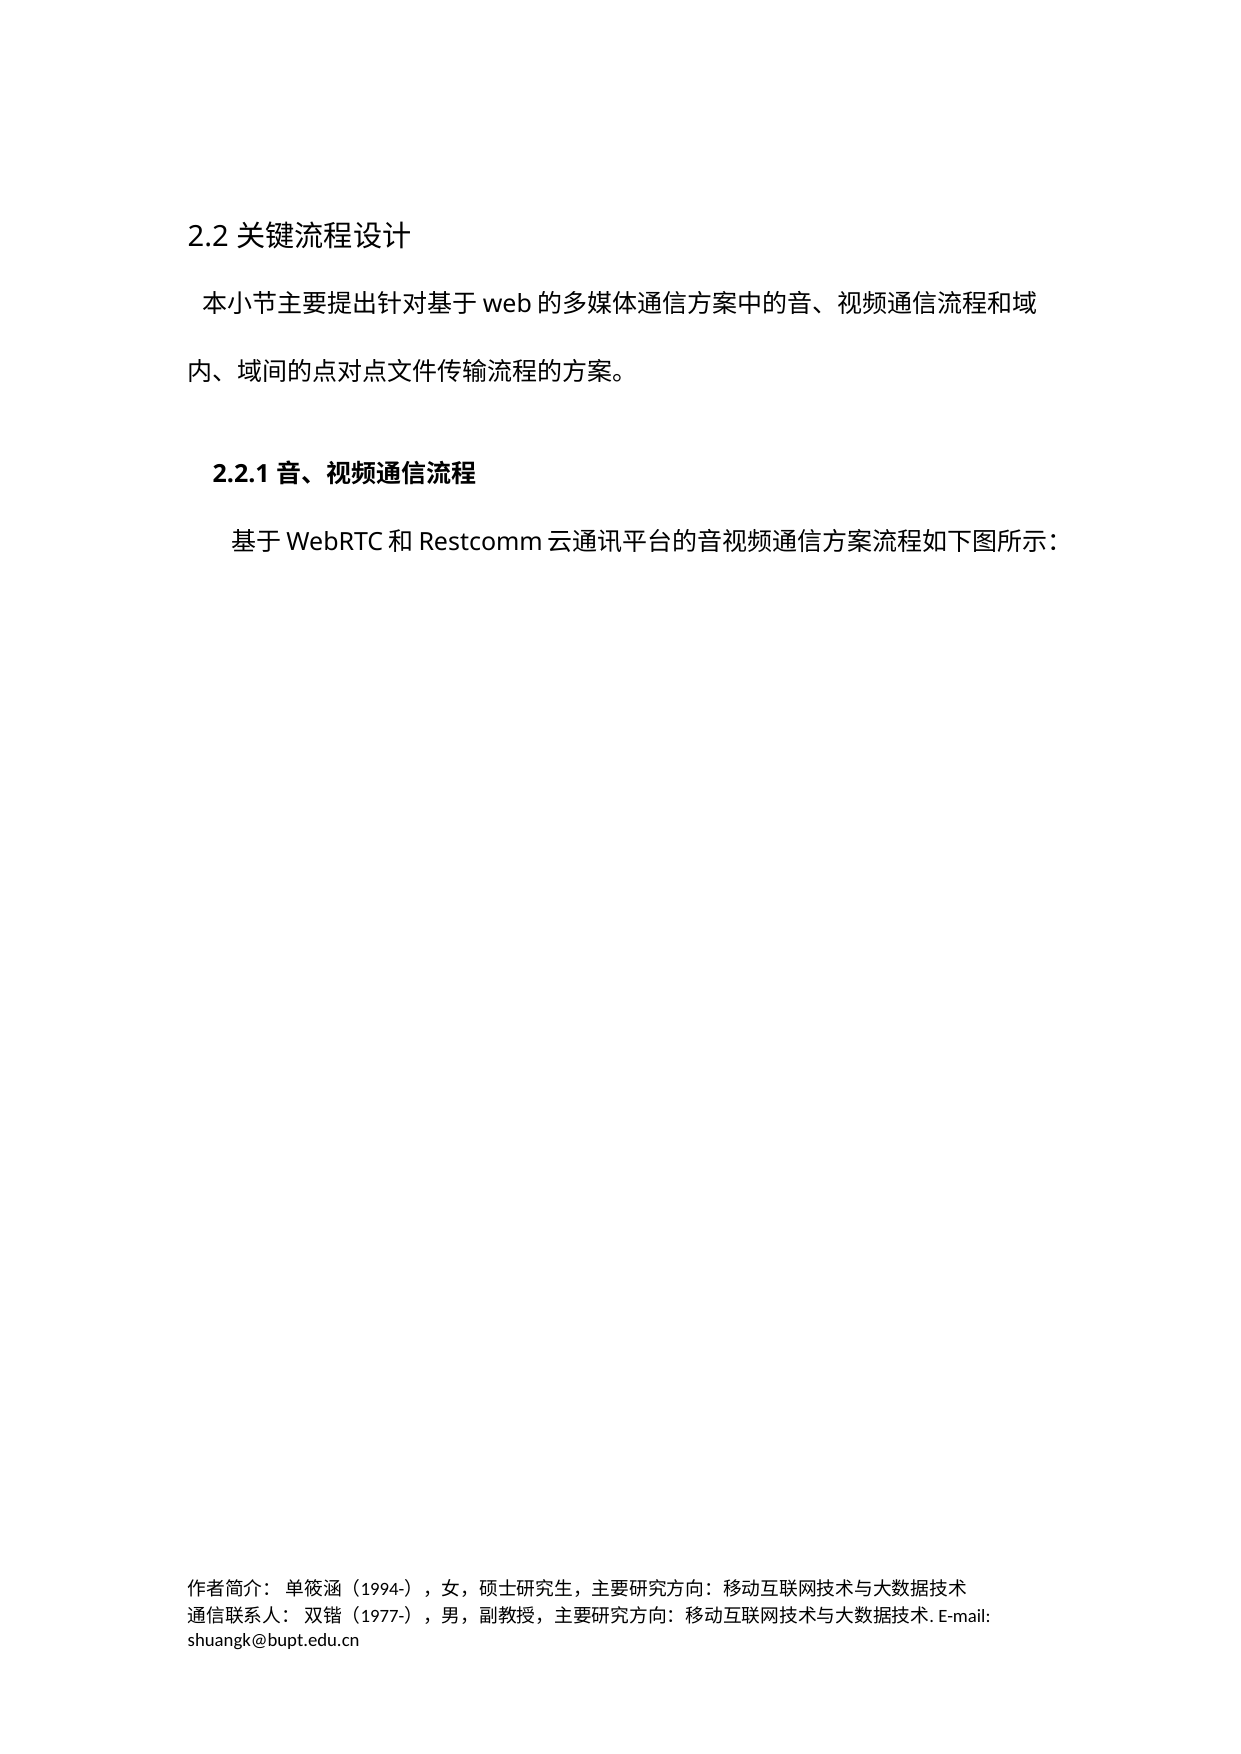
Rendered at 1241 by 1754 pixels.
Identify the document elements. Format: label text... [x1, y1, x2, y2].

text 2.2 关键流程设计 [187, 199, 1053, 267]
text 基于WebRTC和Restcomm云通讯平台的音视频通信方案流程如下图所示： [212, 505, 1053, 573]
text 本小节主要提出针对基于web的多媒体通信方案中的音、视频通信流程和域内、域间的点对点文件传输流程的方案。 [187, 267, 1053, 403]
text 2.2.1 音、视频通信流程 [212, 437, 1053, 505]
